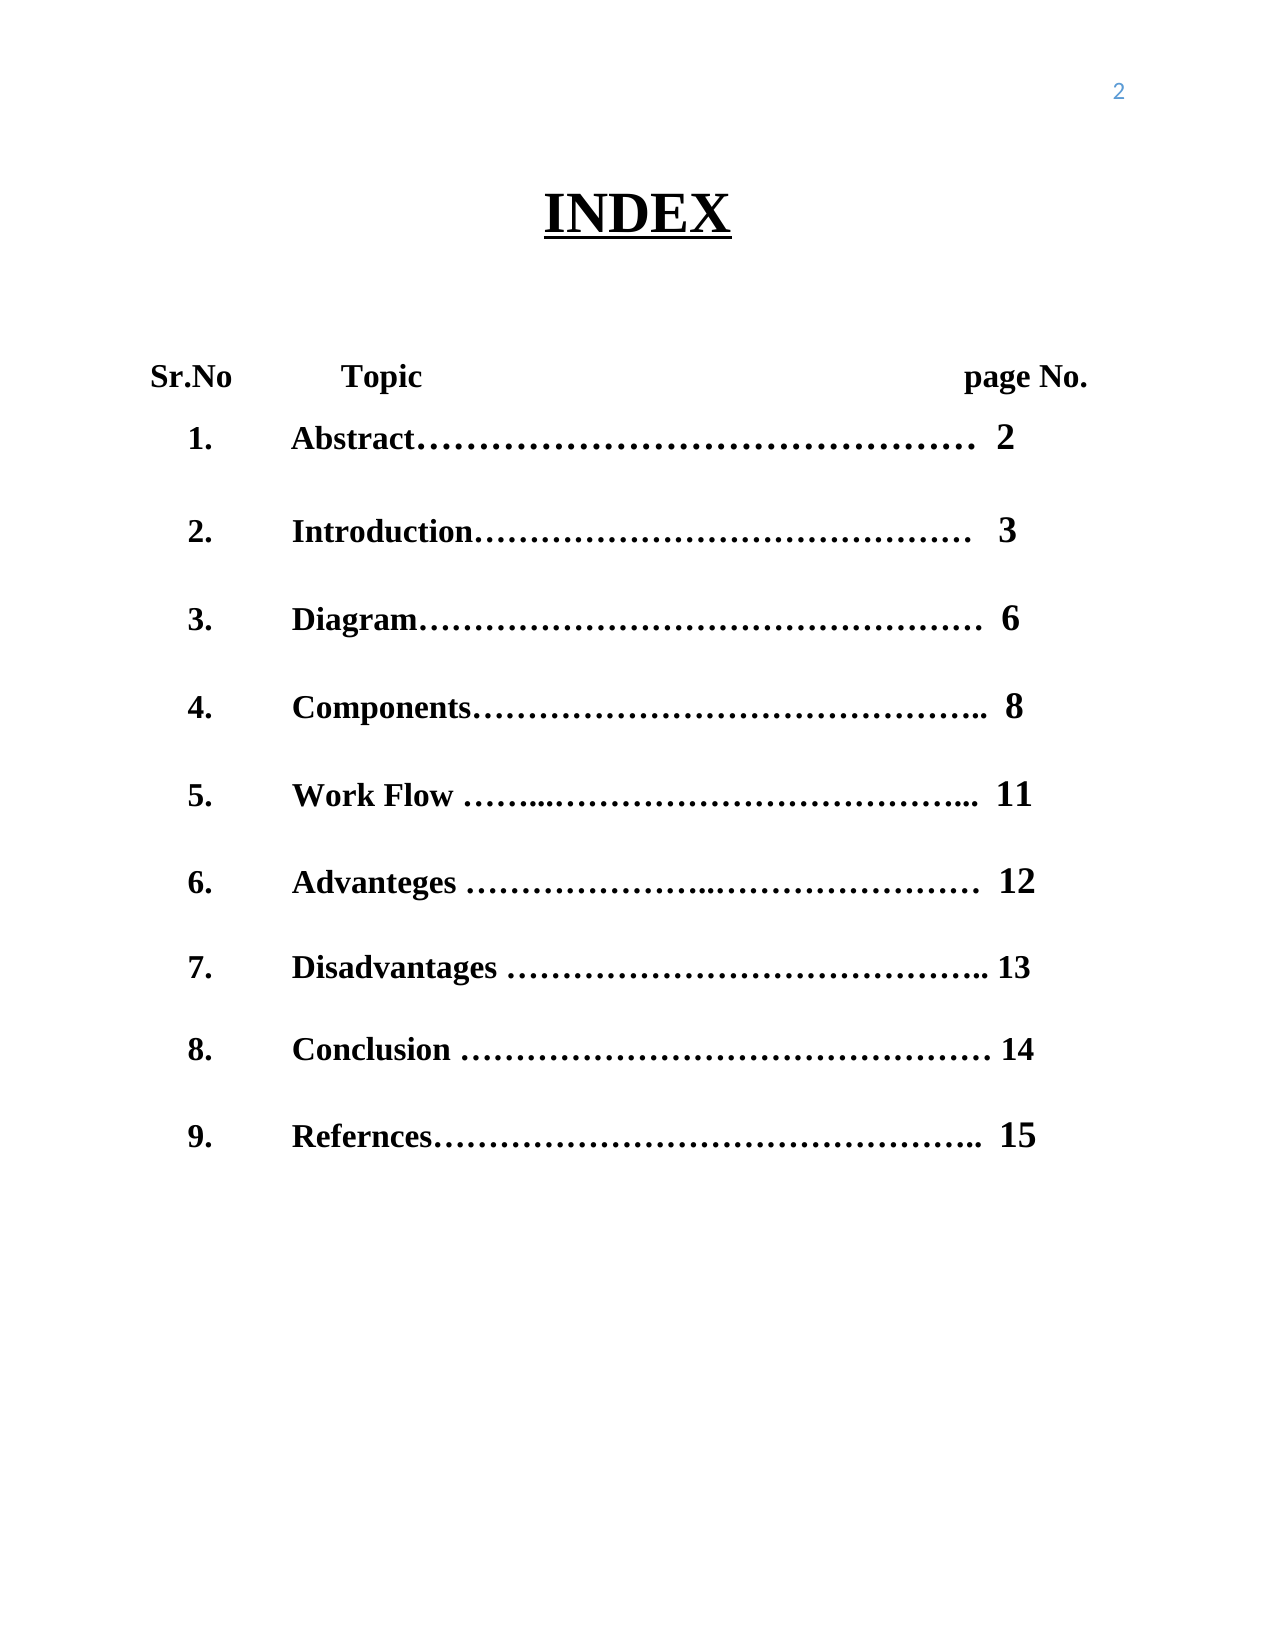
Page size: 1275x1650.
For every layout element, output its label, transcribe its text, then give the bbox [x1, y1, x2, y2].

list Advanteges …………………..…………………… 12 [187, 859, 1125, 902]
list Work Flow ……...………………………………... 11 [187, 771, 1125, 814]
text INDEX [150, 178, 1125, 245]
list Abstract……………………………………… 2 [187, 414, 1125, 457]
list Disadvantages …………………………………….. 13 [187, 947, 1125, 985]
list Introduction……………………………………… 3 [187, 507, 1125, 550]
list Components……………………………………….. 8 [187, 683, 1125, 726]
list Diagram…………………………………………… 6 [187, 595, 1125, 638]
list Conclusion ………………………………………… 14 [187, 1029, 1125, 1068]
list Refernces………………………………………….. 15 [187, 1112, 1125, 1155]
text Sr.No Topic page No. [150, 356, 1125, 394]
